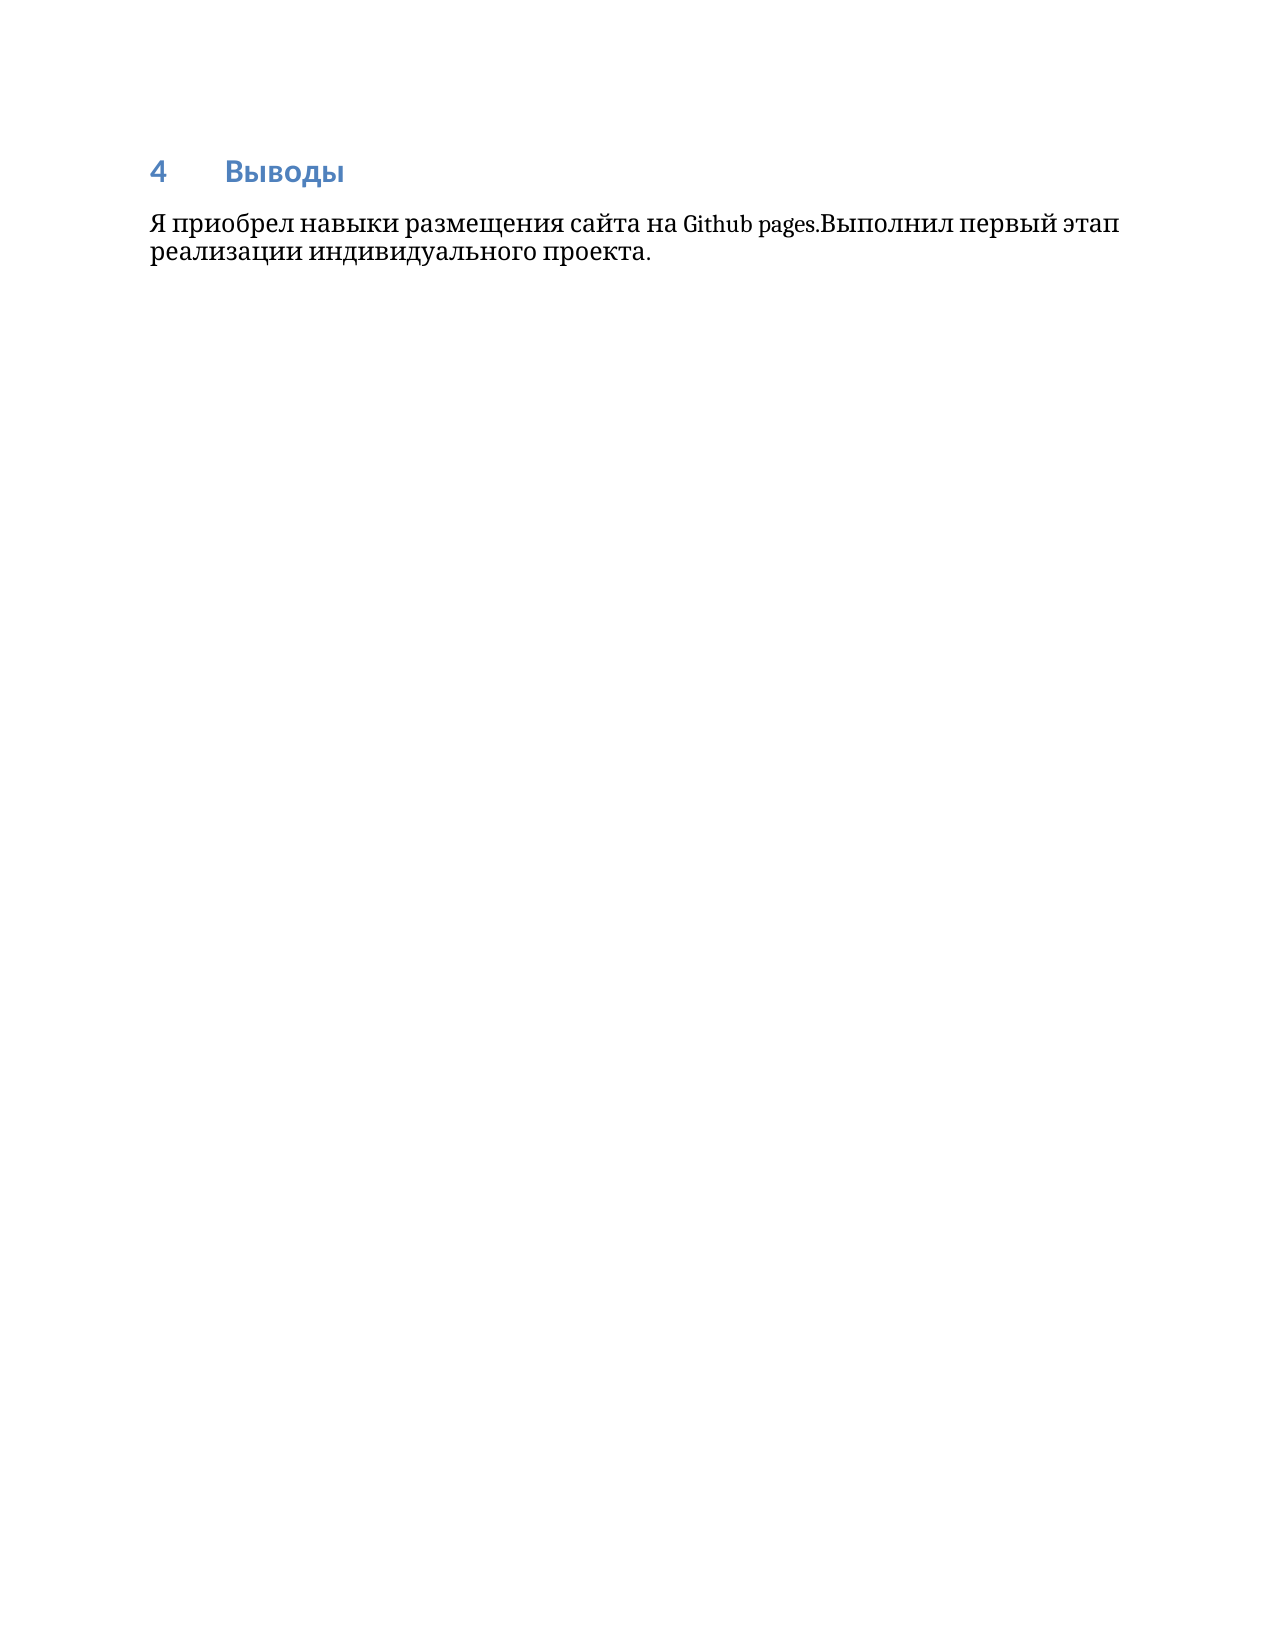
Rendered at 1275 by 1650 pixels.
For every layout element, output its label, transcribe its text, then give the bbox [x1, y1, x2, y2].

subtitle 4 Выводы [150, 150, 1125, 191]
text Я приобрел навыки размещения сайта на Github pages.Выполнил первый этап реализации индивидуального проекта. [150, 209, 1125, 267]
